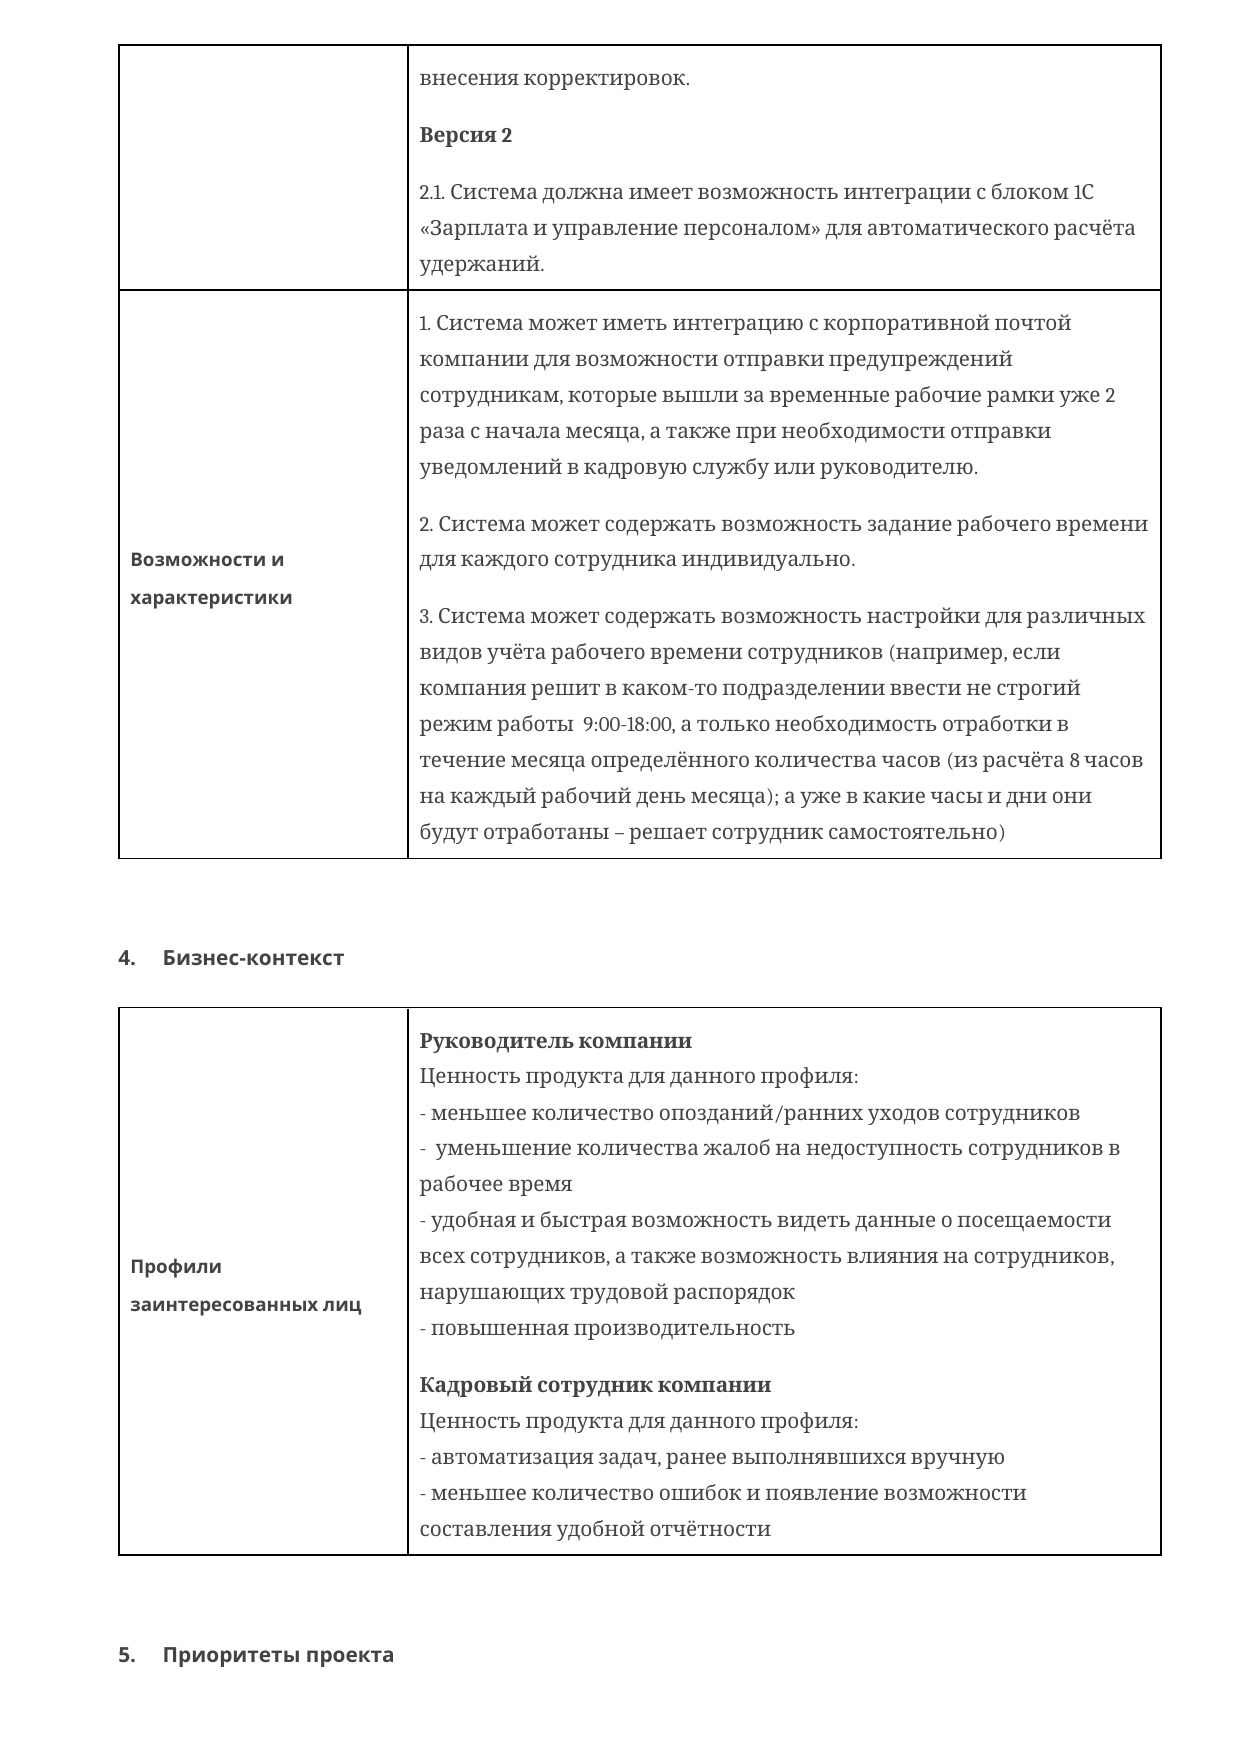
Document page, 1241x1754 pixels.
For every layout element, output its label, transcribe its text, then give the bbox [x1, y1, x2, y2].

table_header Руководитель компании Ценность продукта для данного профиля: - меньшее количество опозданий/ранних уходов сотрудников - уменьшение количества жалоб на недоступность сотрудников в рабочее время - удобная и быстрая возможность видеть данные о посещаемости всех сотрудников, а также возможность влияния на сотрудников, нарушающих трудовой распорядок - повышенная производительность Кадровый сотрудник компании Ценность продукта для данного профиля: - автоматизация задач, ранее выполнявшихся вручную - меньшее количество ошибок и появление возможности составления удобной отчётности [409, 1008, 1160, 1554]
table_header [120, 46, 407, 289]
table_cell Возможности и характеристики [120, 291, 407, 858]
list Бизнес-контекст [118, 943, 1152, 972]
list Приоритеты проекта [118, 1640, 1152, 1669]
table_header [409, 46, 1160, 289]
table_header Профили заинтересованных лиц [120, 1008, 408, 1554]
table_cell 1. Система может иметь интеграцию с корпоративной почтой компании для возможности отправки предупреждений сотрудникам, которые вышли за временные рабочие рамки уже 2 раза с начала месяца, а также при необходимости отправки уведомлений в кадровую службу или руководителю. 2. Система может содержать возможность задание рабочего времени для каждого сотрудника индивидуально. 3. Система может содержать возможность настройки для различных видов учёта рабочего времени сотрудников (например, если компания решит в каком-то подразделении ввести не строгий режим работы 9:00-18:00, а только необходимость отработки в течение месяца определённого количества часов (из расчёта 8 часов на каждый рабочий день месяца); а уже в какие часы и дни они будут отработаны – решает сотрудник самостоятельно) [409, 291, 1160, 858]
